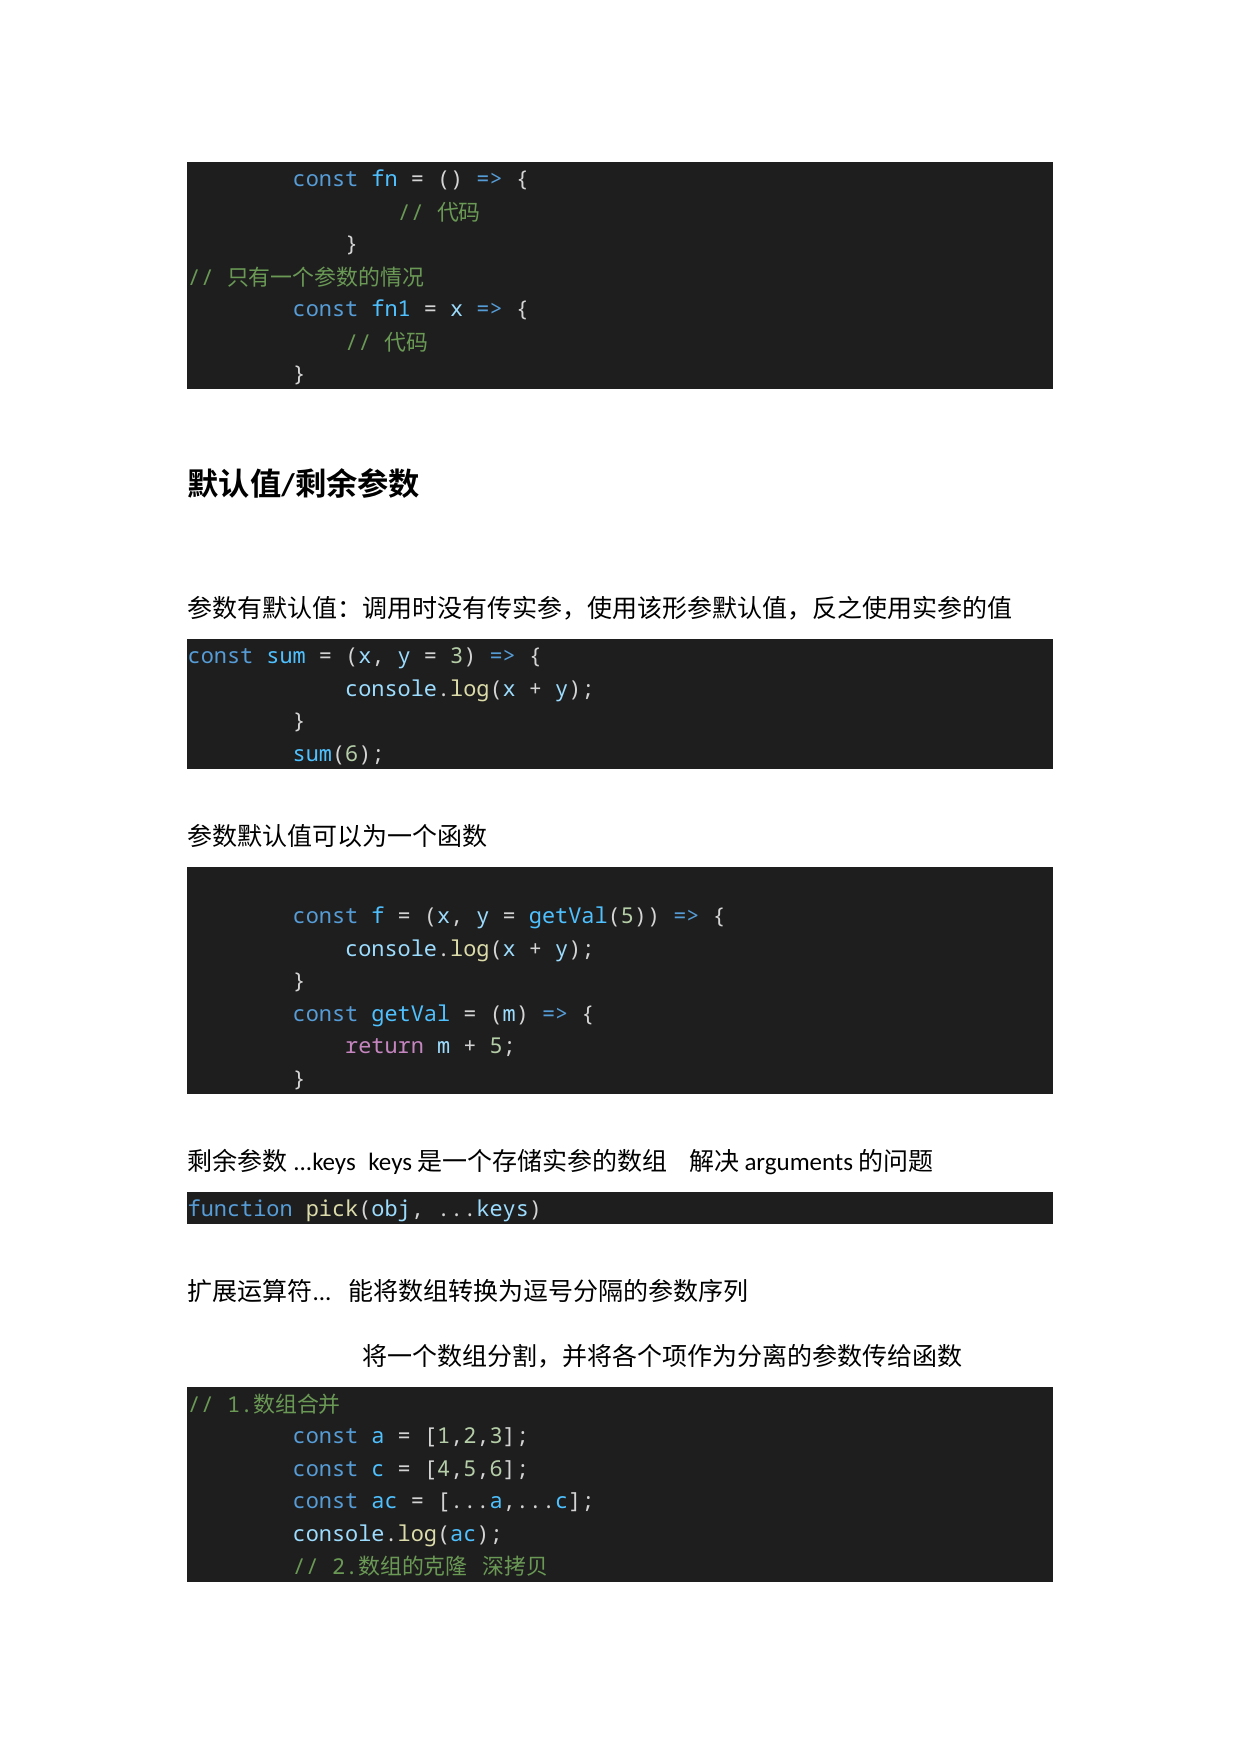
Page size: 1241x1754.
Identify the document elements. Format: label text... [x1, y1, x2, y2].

text const a = [1,2,3]; [187, 1419, 1053, 1452]
text } [187, 357, 1053, 389]
text // 代码 [187, 324, 1053, 357]
text 将一个数组分割，并将各个项作为分离的参数传给函数 [362, 1322, 1053, 1387]
text console.log(x + y); [187, 932, 1053, 964]
text // 代码 [187, 194, 1053, 227]
text } [187, 227, 1053, 259]
text sum(6); [187, 737, 1053, 769]
text const f = (x, y = getVal(5)) => { [187, 899, 1053, 932]
text const sum = (x, y = 3) => { [187, 639, 1053, 672]
text 参数有默认值：调用时没有传实参，使用该形参默认值，反之使用实参的值 [187, 574, 1053, 639]
text const fn = () => { [187, 162, 1053, 194]
subtitle 默认值/剩余参数 [187, 449, 1053, 514]
text // 1.数组合并 [187, 1387, 1053, 1419]
text return m + 5; [187, 1029, 1053, 1062]
text } [187, 1062, 1053, 1094]
text console.log(ac); [187, 1517, 1053, 1549]
text 参数默认值可以为一个函数 [187, 802, 1053, 867]
text const c = [4,5,6]; [187, 1452, 1053, 1484]
text const fn1 = x => { [187, 292, 1053, 324]
text // 只有一个参数的情况 [187, 259, 1053, 292]
text } [187, 964, 1053, 997]
text console.log(x + y); [187, 672, 1053, 704]
text } [187, 704, 1053, 737]
text 扩展运算符... 能将数组转换为逗号分隔的参数序列 [187, 1257, 1053, 1322]
text 剩余参数 ...keys keys是一个存储实参的数组 解决arguments的问题 [187, 1127, 1053, 1192]
text const getVal = (m) => { [187, 997, 1053, 1029]
text function pick(obj, ...keys) [187, 1192, 1053, 1224]
text const ac = [...a,...c]; [187, 1484, 1053, 1517]
text // 2.数组的克隆 深拷贝 [187, 1549, 1053, 1582]
